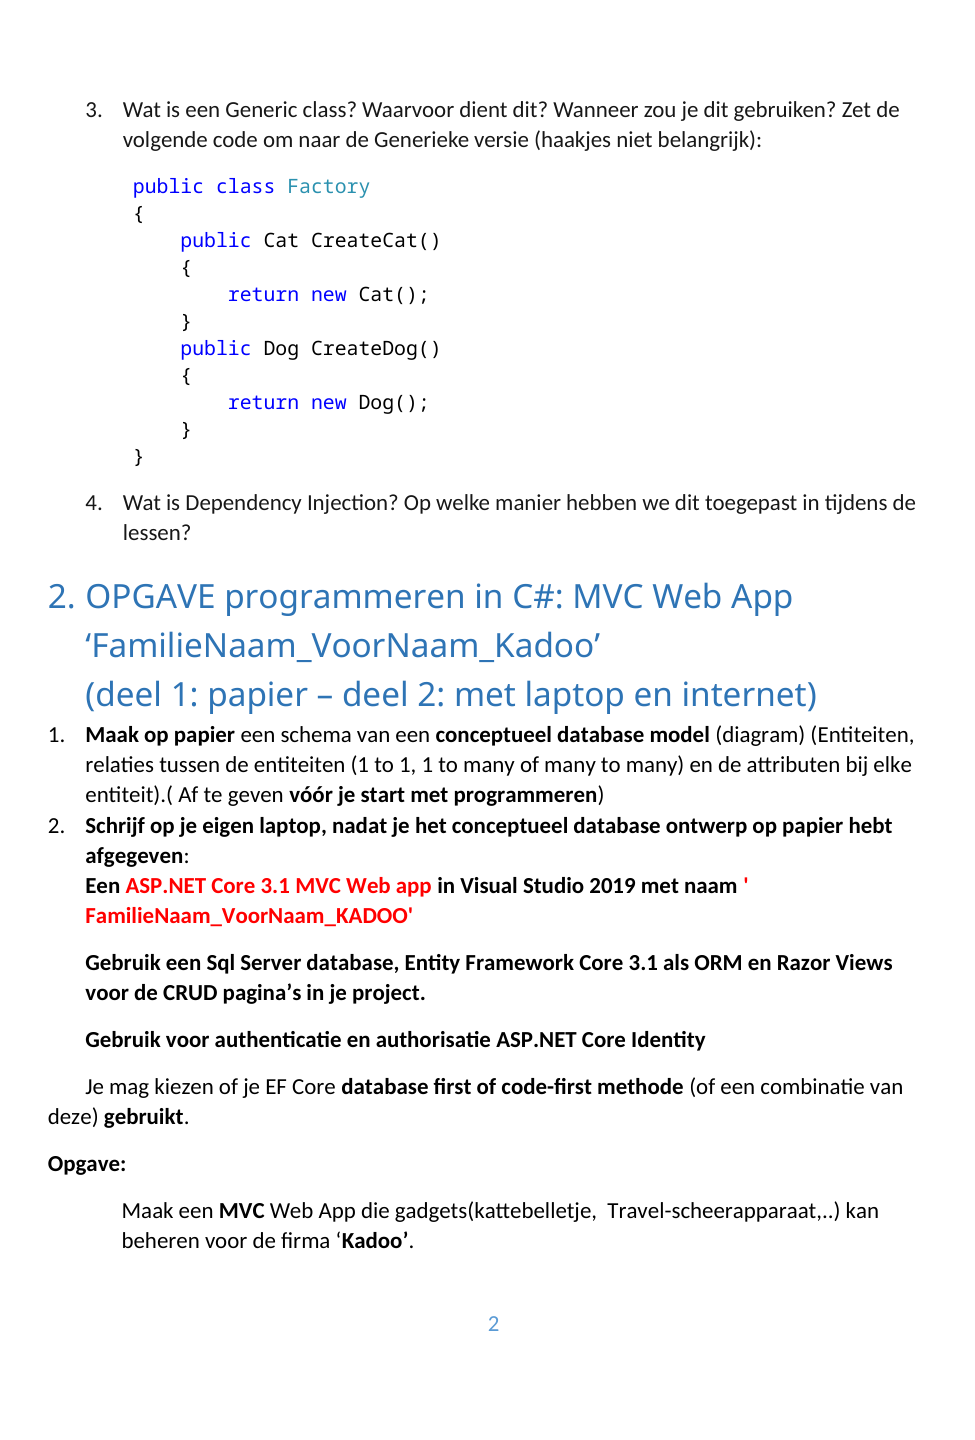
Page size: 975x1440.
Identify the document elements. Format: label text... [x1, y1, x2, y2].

text Gebruik een Sql Server database, Entity Framework Core 3.1 als ORM en Razor Views voor de CRUD pagina’s in je project. [85, 948, 939, 1007]
list Wat is een Generic class? Waarvoor dient dit? Wanneer zou je dit gebruiken? Zet de volgende code om naar de Generieke versie (haakjes niet belangrijk): [85, 95, 939, 153]
subtitle OPGAVE programmeren in C#: MVC Web App ‘FamilieNaam_VoorNaam_Kadoo’ (deel 1: papier – deel 2: met laptop en internet) [48, 573, 939, 717]
list Een ASP.NET Core 3.1 MVC Web app in Visual Studio 2019 met naam ' FamilieNaam_VoorNaam_KADOO' [85, 871, 939, 929]
list Wat is Dependency Injection? Op welke manier hebben we dit toegepast in tijdens de lessen? [85, 488, 939, 546]
text return new Dog(); [85, 388, 939, 415]
text return new Cat(); [85, 280, 939, 307]
text Opgave: [48, 1149, 939, 1177]
text { [85, 199, 939, 226]
text public Dog CreateDog() [85, 334, 939, 361]
text Je mag kiezen of je EF Core database first of code-first methode (of een combinatie van deze) gebruikt. [48, 1072, 939, 1131]
text public Cat CreateCat() [85, 226, 939, 253]
text { [85, 253, 939, 280]
text { [85, 361, 939, 388]
text public class Factory [85, 172, 939, 199]
text Gebruik voor authenticatie en authorisatie ASP.NET Core Identity [85, 1025, 939, 1053]
list Schrijf op je eigen laptop, nadat je het conceptueel database ontwerp op papier hebt afgegeven: [48, 811, 939, 869]
text } [85, 442, 939, 469]
text Maak een MVC Web App die gadgets(kattebelletje, Travel-scheerapparaat,..) kan beheren voor de firma ‘Kadoo’. [121, 1196, 939, 1254]
list Maak op papier een schema van een conceptueel database model (diagram) (Entiteiten, relaties tussen de entiteiten (1 to 1, 1 to many of many to many) en de attributen bij elke entiteit).( Af te geven vóór je start met programmeren) [48, 720, 939, 809]
text } [85, 415, 939, 442]
text } [85, 307, 939, 334]
